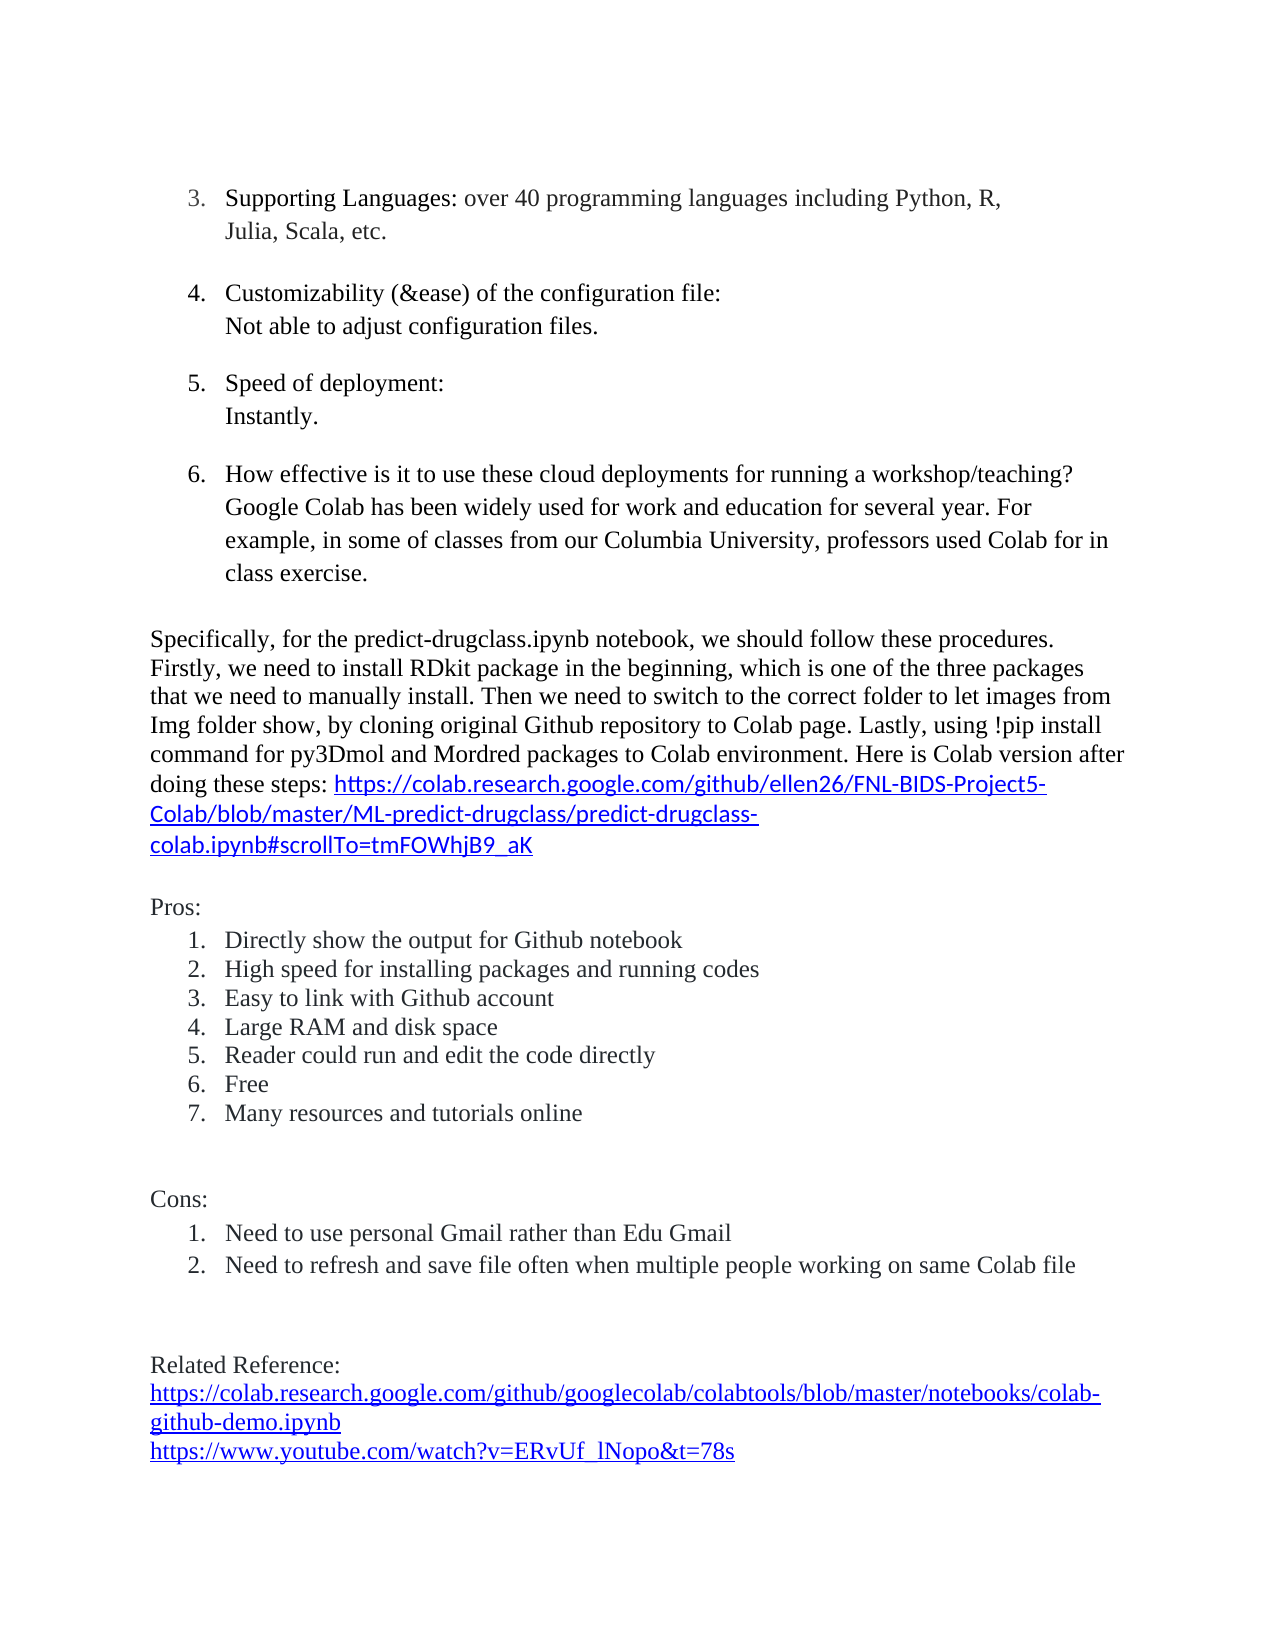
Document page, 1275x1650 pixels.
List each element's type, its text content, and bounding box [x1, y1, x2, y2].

list Reader could run and edit the code directly [187, 1040, 1125, 1069]
text Related Reference: [150, 1350, 1125, 1378]
list Speed of deployment: [187, 368, 1125, 397]
list Need to use personal Gmail rather than Edu Gmail [187, 1218, 1125, 1246]
list Supporting Languages: over 40 programming languages including Python, R, Julia, Scala, etc. [187, 183, 1125, 245]
text Not able to adjust configuration files. [225, 311, 1125, 339]
list Many resources and tutorials online [187, 1098, 1125, 1127]
text Specifically, for the predict-drugclass.ipynb notebook, we should follow these procedures. Firstly, we need to install RDkit package in the beginning, which is one of the three packages that we need to manually install. Then we need to switch to the correct folder to let images from Img folder show, by cloning original Github repository to Colab page. Lastly, using !pip install command for py3Dmol and Mordred packages to Colab environment. Here is Colab version after doing these steps: https://colab.research.google.com/github/ellen26/FNL-BIDS-Project5-Colab/blob/master/ML-predict-drugclass/predict-drugclass-colab.ipynb#scrollTo=tmFOWhjB9_aK [150, 624, 1125, 859]
text Pros: [150, 892, 1125, 921]
list Large RAM and disk space [187, 1012, 1125, 1040]
text Instantly. [225, 401, 1125, 430]
list How effective is it to use these cloud deployments for running a workshop/teaching? [187, 459, 1125, 488]
list Easy to link with Github account [187, 983, 1125, 1012]
list Directly show the output for Github notebook [187, 925, 1125, 954]
text https://colab.research.google.com/github/googlecolab/colabtools/blob/master/notebooks/colab-github-demo.ipynb [150, 1378, 1125, 1436]
list High speed for installing packages and running codes [187, 954, 1125, 983]
text Cons: [150, 1184, 1125, 1213]
text https://www.youtube.com/watch?v=ERvUf_lNopo&t=78s [150, 1436, 1125, 1465]
list Customizability (&ease) of the configuration file: [187, 278, 1125, 307]
text Google Colab has been widely used for work and education for several year. For example, in some of classes from our Columbia University, professors used Colab for in class exercise. [225, 492, 1125, 587]
list Free [187, 1069, 1125, 1098]
list Need to refresh and save file often when multiple people working on same Colab file [187, 1251, 1125, 1279]
